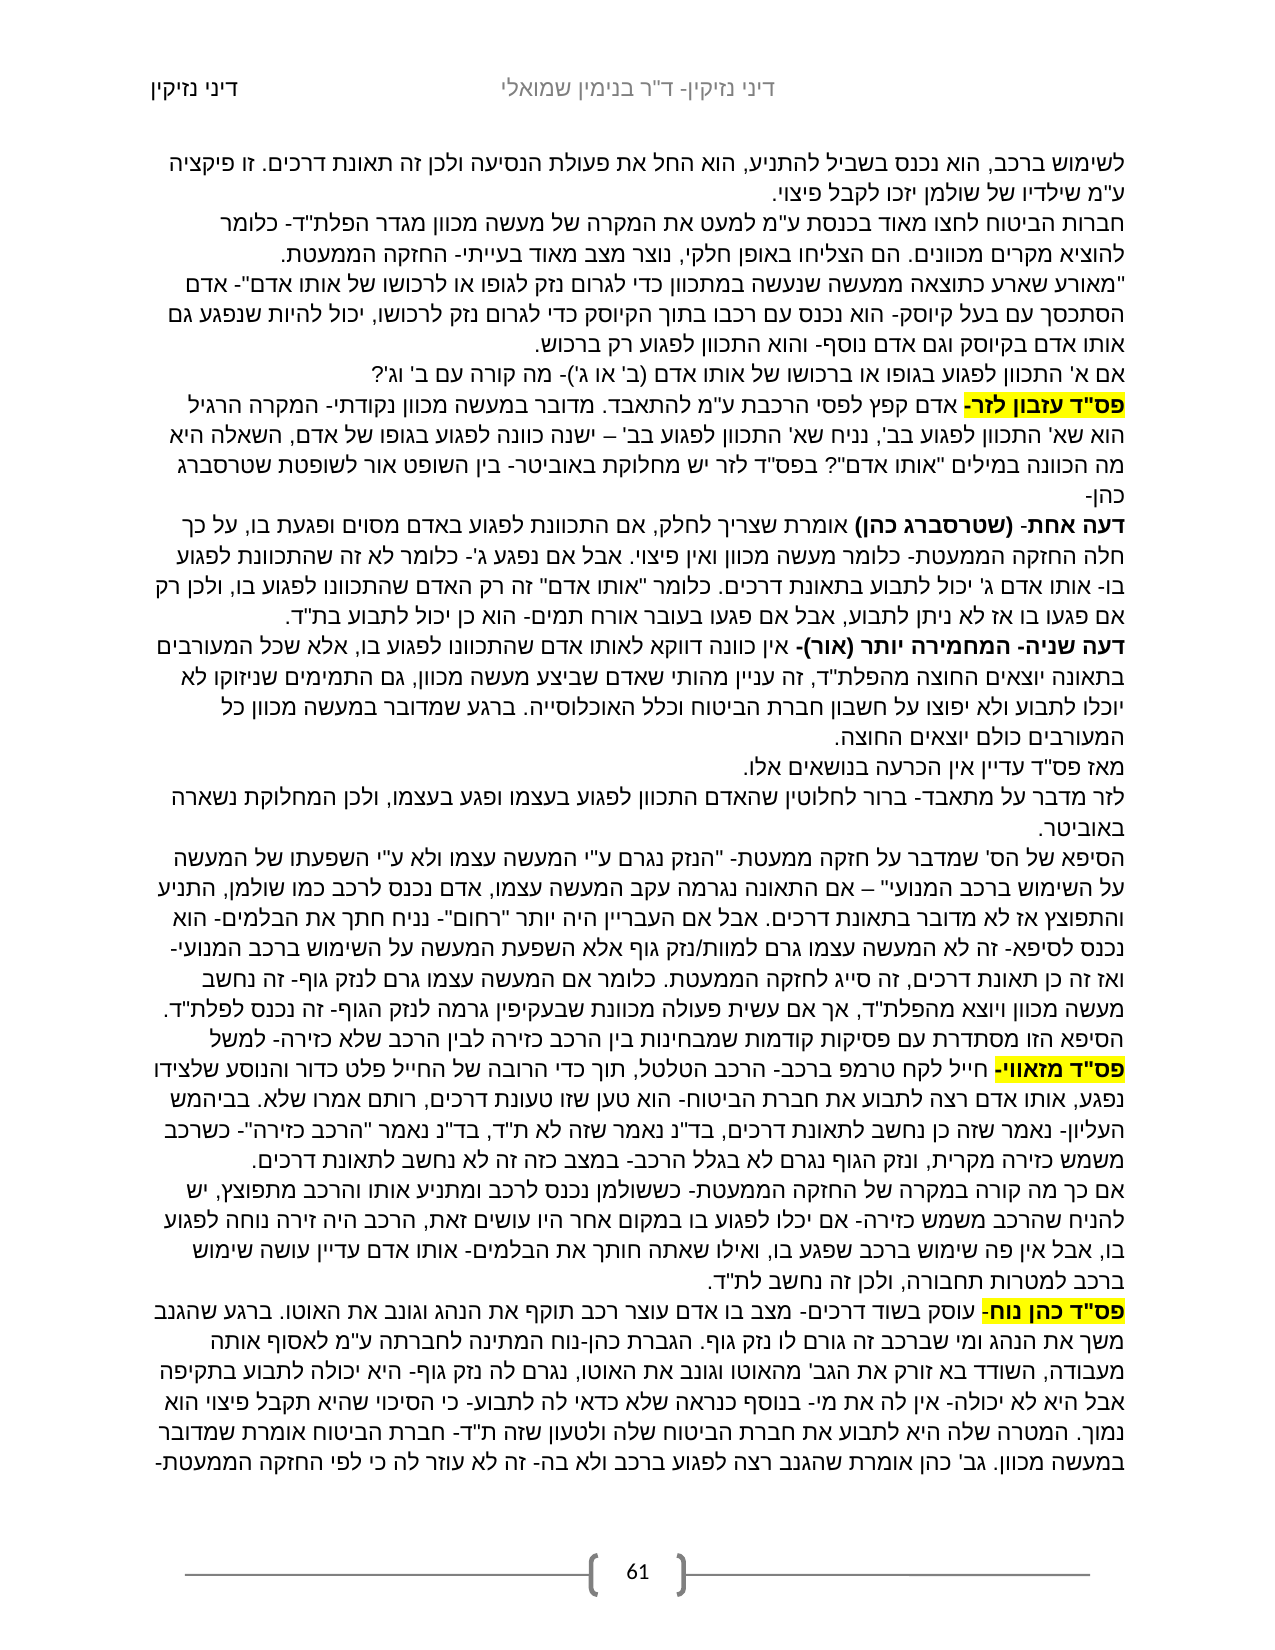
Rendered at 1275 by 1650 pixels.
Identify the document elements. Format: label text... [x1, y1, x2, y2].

text מאז פס"ד עדיין אין הכרעה בנושאים אלו. [150, 754, 1125, 781]
text אם כך מה קורה במקרה של החזקה הממעטת- כששולמן נכנס לרכב ומתניע אותו והרכב מתפוצץ, יש להניח שהרכב משמש כזירה- אם יכלו לפגוע בו במקום אחר היו עושים זאת, הרכב היה זירה נוחה לפגוע בו, אבל אין פה שימוש ברכב שפגע בו, ואילו שאתה חותך את הבלמים- אותו אדם עדיין עושה שימוש ברכב למטרות תחבורה, ולכן זה נחשב לת"ד. [150, 1177, 1125, 1294]
text דעה שניה- המחמירה יותר (אור)- אין כוונה דווקא לאותו אדם שהתכוונו לפגוע בו, אלא שכל המעורבים בתאונה יוצאים החוצה מהפלת"ד, זה עניין מהותי שאדם שביצע מעשה מכוון, גם התמימים שניזוקו לא יוכלו לתבוע ולא יפוצו על חשבון חברת הביטוח וכלל האוכלוסייה. ברגע שמדובר במעשה מכוון כל המעורבים כולם יוצאים החוצה. [150, 633, 1125, 750]
text דעה אחת- (שטרסברג כהן) אומרת שצריך לחלק, אם התכוונת לפגוע באדם מסוים ופגעת בו, על כך חלה החזקה הממעטת- כלומר מעשה מכוון ואין פיצוי. אבל אם נפגע ג'- כלומר לא זה שהתכוונת לפגוע בו- אותו אדם ג' יכול לתבוע בתאונת דרכים. כלומר "אותו אדם" זה רק האדם שהתכוונו לפגוע בו, ולכן רק אם פגעו בו אז לא ניתן לתבוע, אבל אם פגעו בעובר אורח תמים- הוא כן יכול לתבוע בת"ד. [150, 512, 1125, 629]
text פס"ד עזבון לזר- אדם קפץ לפסי הרכבת ע"מ להתאבד. מדובר במעשה מכוון נקודתי- המקרה הרגיל הוא שא' התכוון לפגוע בב', נניח שא' התכוון לפגוע בב' – ישנה כוונה לפגוע בגופו של אדם, השאלה היא מה הכוונה במילים "אותו אדם"? בפס"ד לזר יש מחלוקת באוביטר- בין השופט אור לשופטת שטרסברג כהן- [150, 392, 1125, 509]
text הסיפא הזו מסתדרת עם פסיקות קודמות שמבחינות בין הרכב כזירה לבין הרכב שלא כזירה- למשל פס"ד מזאווי- חייל לקח טרמפ ברכב- הרכב הטלטל, תוך כדי הרובה של החייל פלט כדור והנוסע שלצידו נפגע, אותו אדם רצה לתבוע את חברת הביטוח- הוא טען שזו טעונת דרכים, רותם אמרו שלא. בביהמש העליון- נאמר שזה כן נחשב לתאונת דרכים, בד"נ נאמר שזה לא ת"ד, בד"נ נאמר "הרכב כזירה"- כשרכב משמש כזירה מקרית, ונזק הגוף נגרם לא בגלל הרכב- במצב כזה זה לא נחשב לתאונת דרכים. [150, 1026, 1125, 1173]
text חברות הביטוח לחצו מאוד בכנסת ע"מ למעט את המקרה של מעשה מכוון מגדר הפלת"ד- כלומר להוציא מקרים מכוונים. הם הצליחו באופן חלקי, נוצר מצב מאוד בעייתי- החזקה הממעטת. [150, 210, 1125, 267]
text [150, 150, 1125, 207]
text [150, 1298, 1125, 1475]
text לזר מדבר על מתאבד- ברור לחלוטין שהאדם התכוון לפגוע בעצמו ופגע בעצמו, ולכן המחלוקת נשארה באוביטר. [150, 784, 1125, 841]
text הסיפא של הס' שמדבר על חזקה ממעטת- "הנזק נגרם ע"י המעשה עצמו ולא ע"י השפעתו של המעשה על השימוש ברכב המנועי" – אם התאונה נגרמה עקב המעשה עצמו, אדם נכנס לרכב כמו שולמן, התניע והתפוצץ אז לא מדובר בתאונת דרכים. אבל אם העבריין היה יותר "רחום"- נניח חתך את הבלמים- הוא נכנס לסיפא- זה לא המעשה עצמו גרם למוות/נזק גוף אלא השפעת המעשה על השימוש ברכב המנועי- ואז זה כן תאונת דרכים, זה סייג לחזקה הממעטת. כלומר אם המעשה עצמו גרם לנזק גוף- זה נחשב מעשה מכוון ויוצא מהפלת"ד, אך אם עשית פעולה מכוונת שבעקיפין גרמה לנזק הגוף- זה נכנס לפלת"ד. [150, 845, 1125, 1022]
text אם א' התכוון לפגוע בגופו או ברכושו של אותו אדם (ב' או ג')- מה קורה עם ב' וג'? [150, 361, 1125, 388]
text "מאורע שארע כתוצאה ממעשה שנעשה במתכוון כדי לגרום נזק לגופו או לרכושו של אותו אדם"- אדם הסתכסך עם בעל קיוסק- הוא נכנס עם רכבו בתוך הקיוסק כדי לגרום נזק לרכושו, יכול להיות שנפגע גם אותו אדם בקיוסק וגם אדם נוסף- והוא התכוון לפגוע רק ברכוש. [150, 271, 1125, 358]
